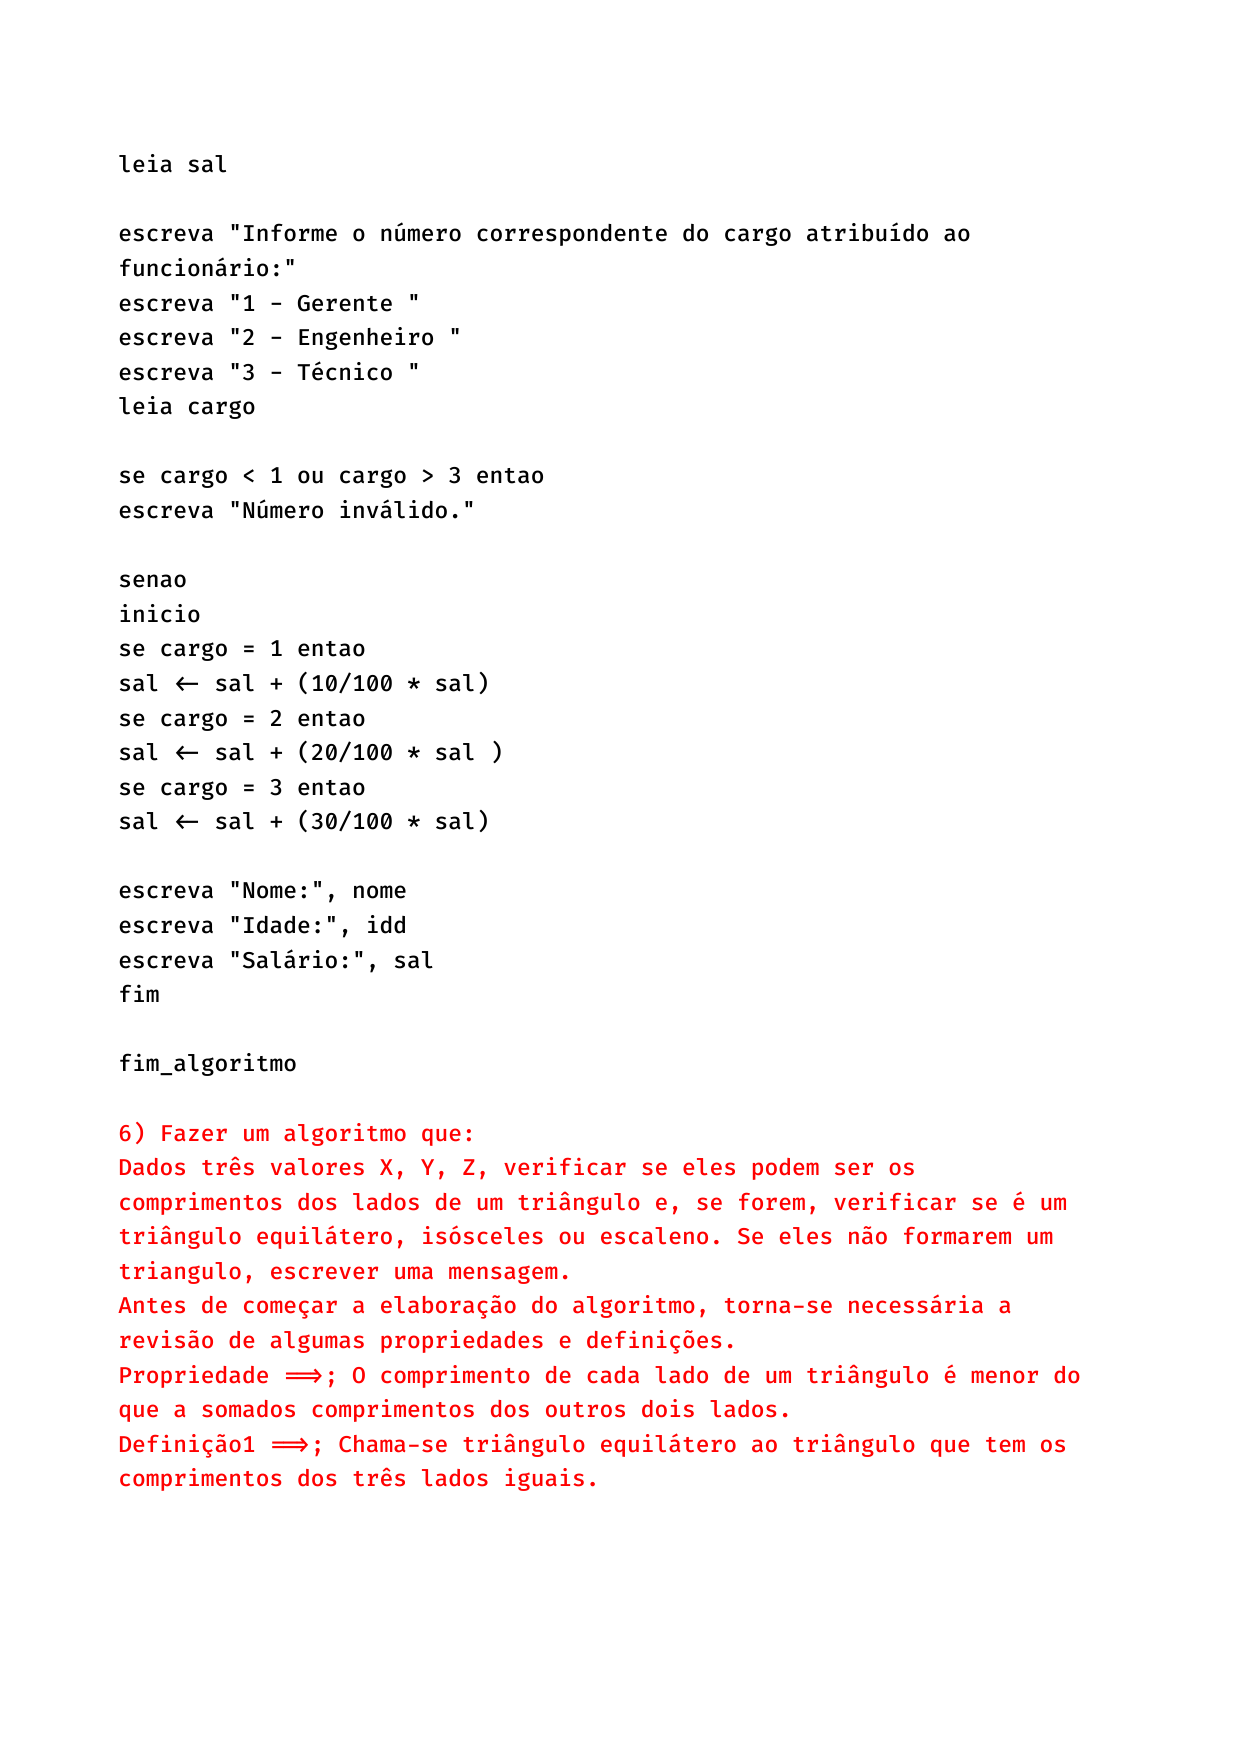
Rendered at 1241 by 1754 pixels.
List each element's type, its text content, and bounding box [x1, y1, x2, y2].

text sal <- sal + (30/100 * sal) [118, 807, 1090, 837]
text sal <- sal + (20/100 * sal ) [118, 738, 1090, 768]
text Antes de começar a elaboração do algoritmo, torna-se necessária a revisão de algumas propriedades e definições. [118, 1291, 1090, 1356]
text escreva "Idade:", idd [118, 911, 1090, 941]
text escreva "1 - Gerente " [118, 288, 1090, 318]
text senao [118, 565, 1090, 595]
text escreva "Informe o número correspondente do cargo atribuído ao funcionário:" [118, 219, 1090, 284]
text escreva "Número inválido." [118, 496, 1090, 526]
text se cargo = 2 entao [118, 703, 1090, 733]
text se cargo = 1 entao [118, 634, 1090, 664]
text Propriedade ==>; O comprimento de cada lado de um triângulo é menor do que a somados comprimentos dos outros dois lados. [118, 1360, 1090, 1425]
text Dados três valores X, Y, Z, verificar se eles podem ser os comprimentos dos lados de um triângulo e, se forem, verificar se é um triângulo equilátero, isósceles ou escaleno. Se eles não formarem um triangulo, escrever uma mensagem. [118, 1153, 1090, 1287]
text 6) Fazer um algoritmo que: [118, 1118, 1090, 1148]
text Definição1 ==>; Chama-se triângulo equilátero ao triângulo que tem os comprimentos dos três lados iguais. [118, 1429, 1090, 1494]
text escreva "Nome:", nome [118, 876, 1090, 906]
text fim [118, 980, 1090, 1010]
text escreva "3 - Técnico " [118, 357, 1090, 388]
text sal <- sal + (10/100 * sal) [118, 669, 1090, 699]
text fim_algoritmo [118, 1049, 1090, 1079]
text escreva "Salário:", sal [118, 945, 1090, 976]
text se cargo < 1 ou cargo > 3 entao [118, 461, 1090, 491]
text leia sal [118, 150, 1090, 180]
text se cargo = 3 entao [118, 772, 1090, 803]
text leia cargo [118, 392, 1090, 422]
text inicio [118, 599, 1090, 630]
text escreva "2 - Engenheiro " [118, 323, 1090, 353]
